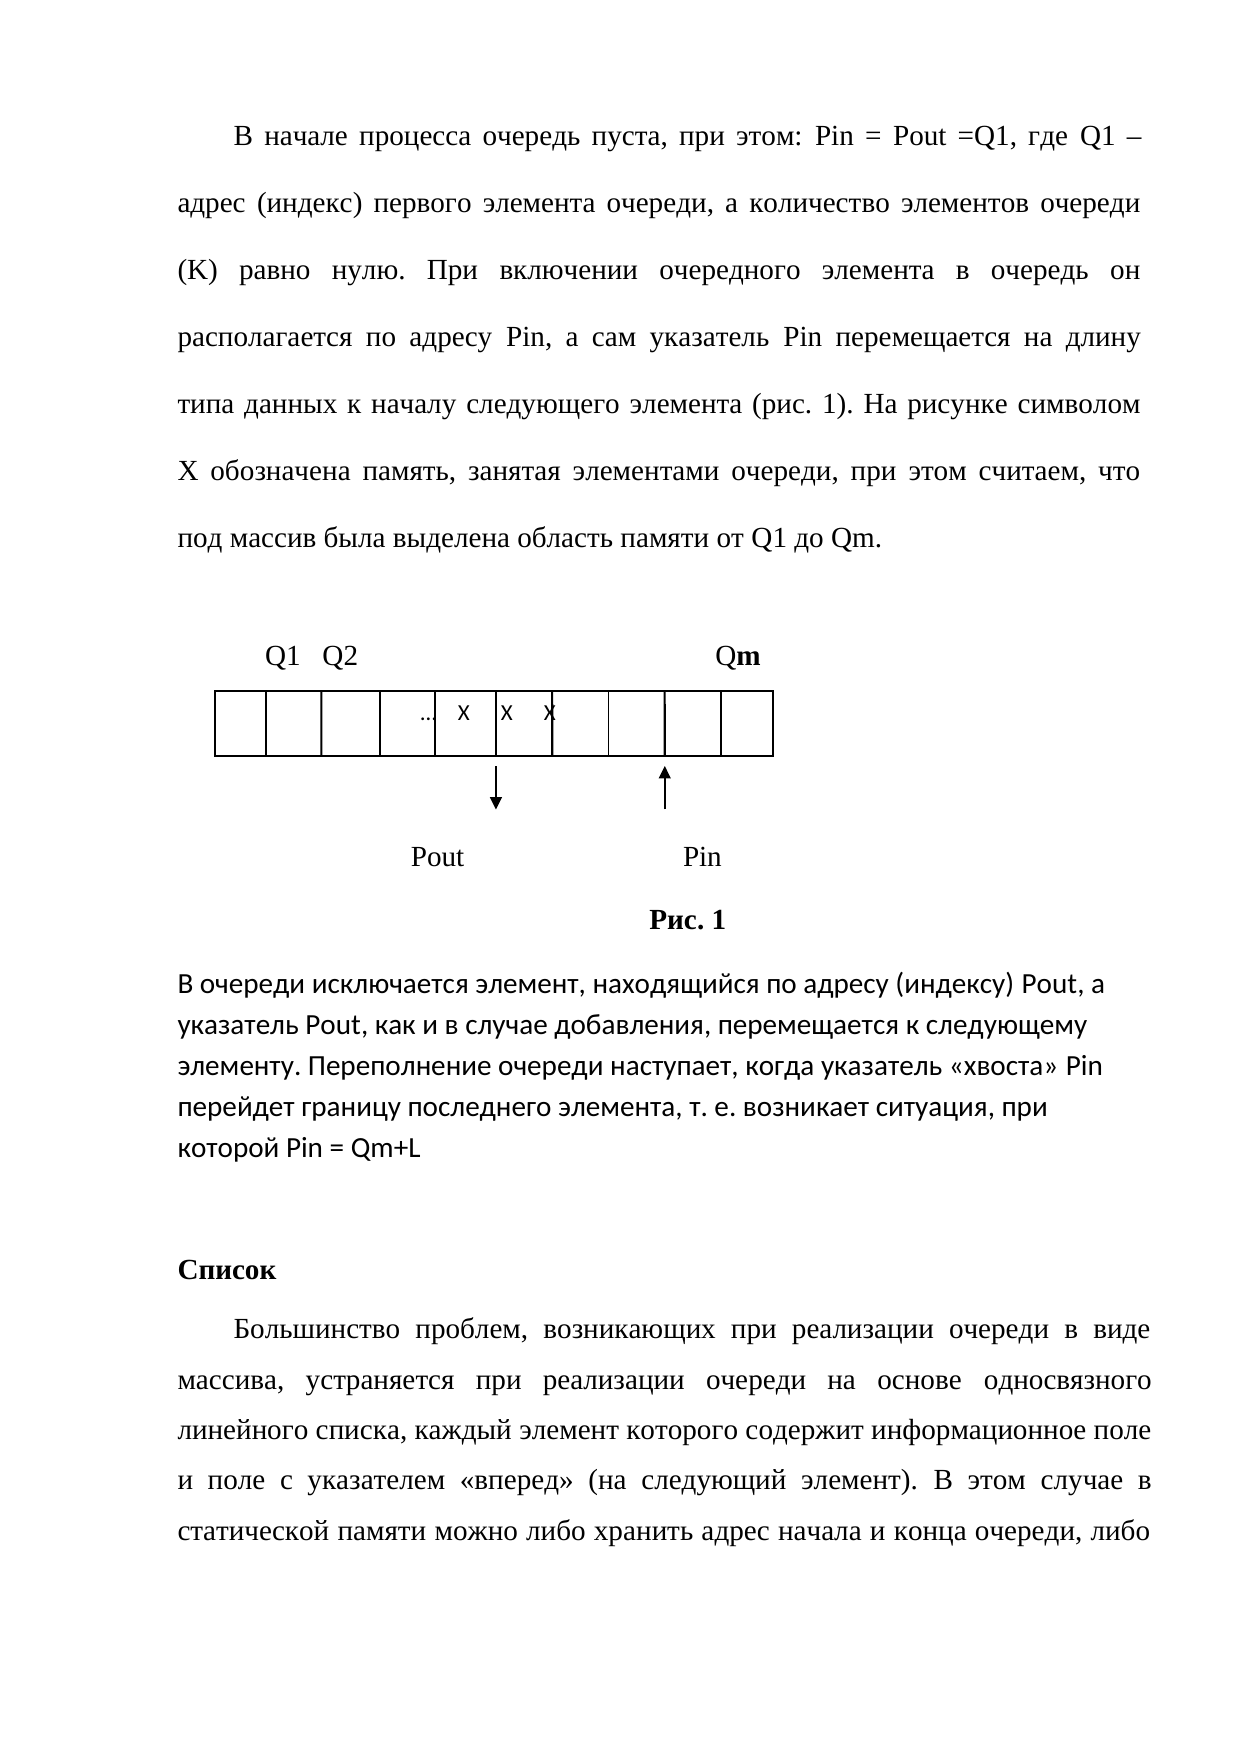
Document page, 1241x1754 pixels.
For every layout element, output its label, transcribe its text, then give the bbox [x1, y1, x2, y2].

text В начале процесса очередь пуста, при этом: Pin = Pout =Q1, где Q1 – адрес (индекс) первого элемента очереди, а количество элементов очереди (K) равно нулю. При включении очередного элемента в очередь он располагается по адресу Pin, а сам указатель Pin перемещается на длину типа данных к началу следующего элемента (рис. 1). На рисунке символом Х обозначена память, занятая элементами очереди, при этом считаем, что под массив была выделена область памяти от Q1 до Qm. [177, 118, 1141, 554]
text Q1 Q2 Qm [177, 638, 1152, 672]
text Список [177, 1252, 1152, 1286]
text Рис. 1 [177, 902, 1142, 936]
text В очереди исключается элемент, находящийся по адресу (индексу) Pout, а указатель Pout, как и в случае добавления, перемещается к следующему элементу. Переполнение очереди наступает, когда указатель «хвоста» Pin перейдет границу последнего элемента, т. е. возникает ситуация, при которой Pin = Qm+L [177, 965, 1152, 1164]
text Pout Pin [177, 839, 1152, 873]
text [177, 1312, 1152, 1546]
